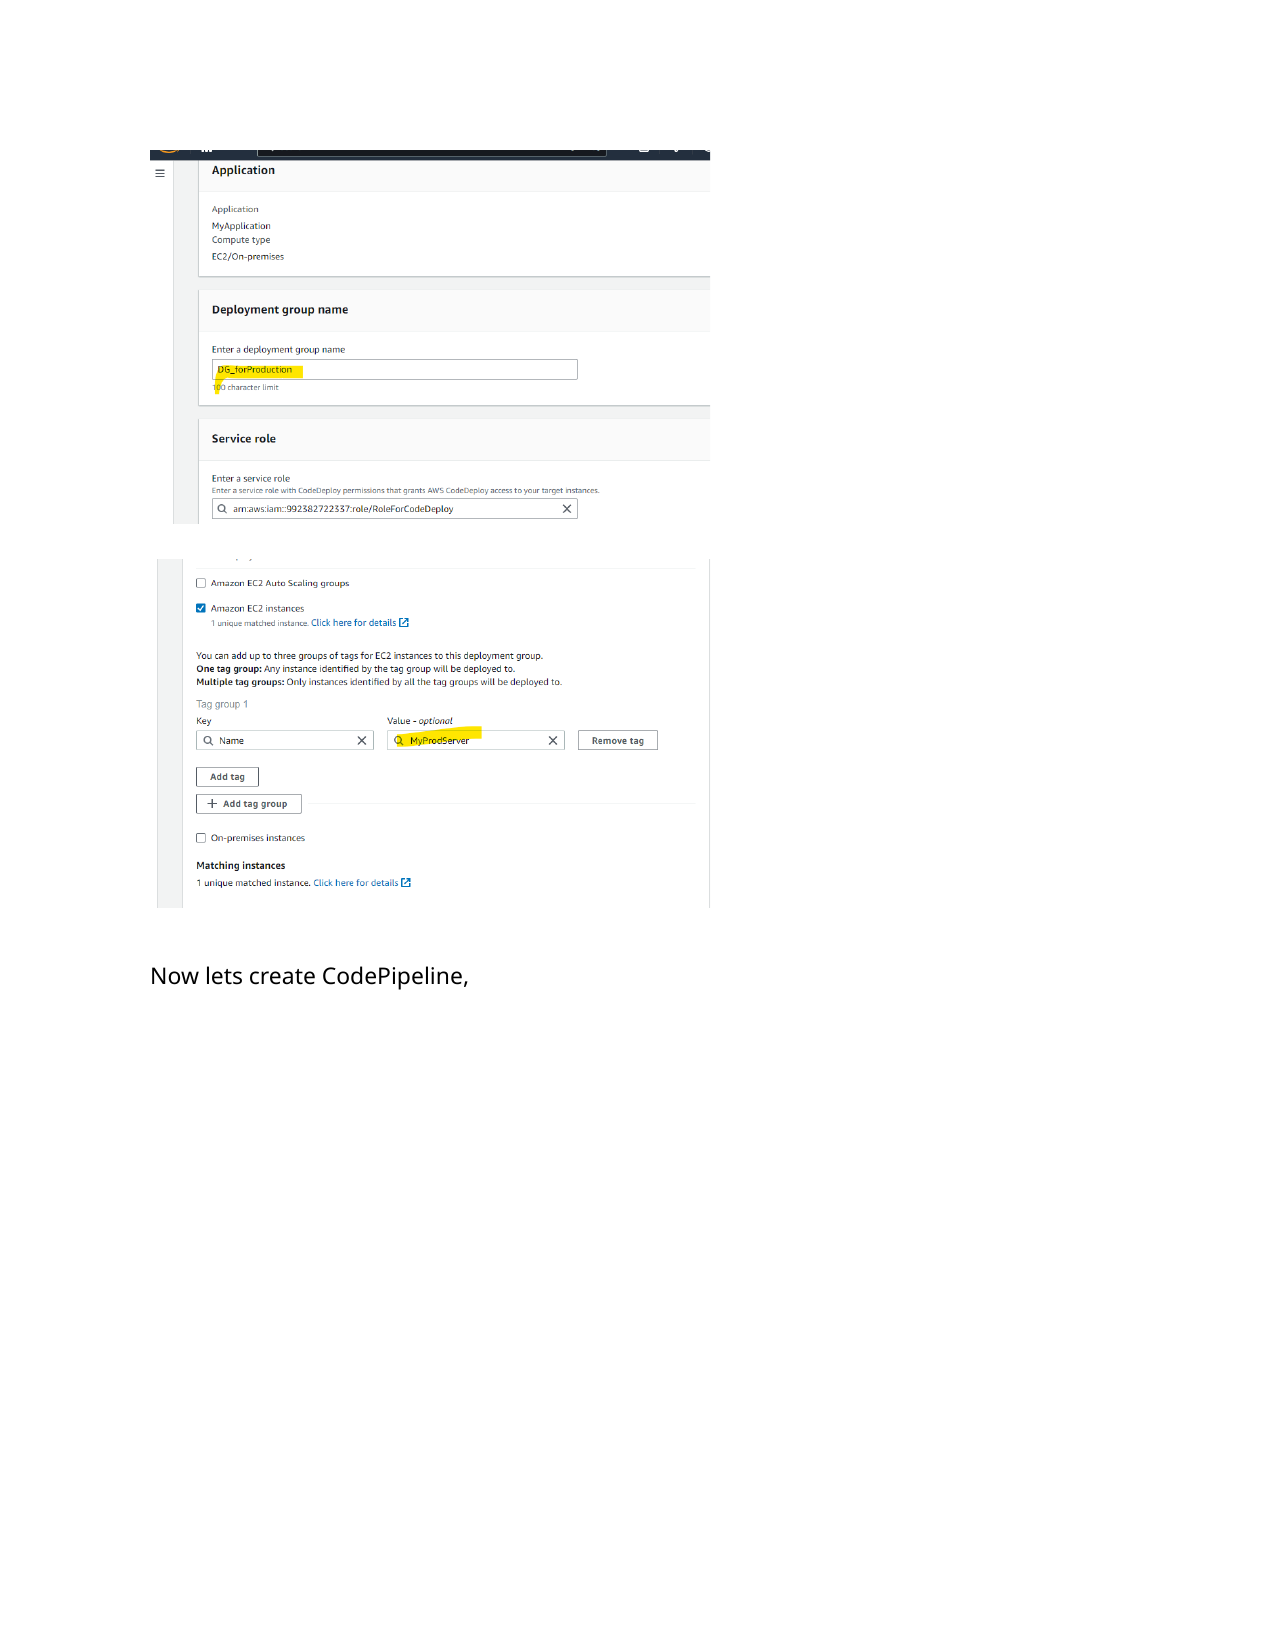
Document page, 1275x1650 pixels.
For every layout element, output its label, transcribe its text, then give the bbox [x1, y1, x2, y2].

picture [150, 559, 711, 908]
text Now lets create CodePipeline, [150, 960, 1125, 1054]
picture [150, 150, 711, 524]
